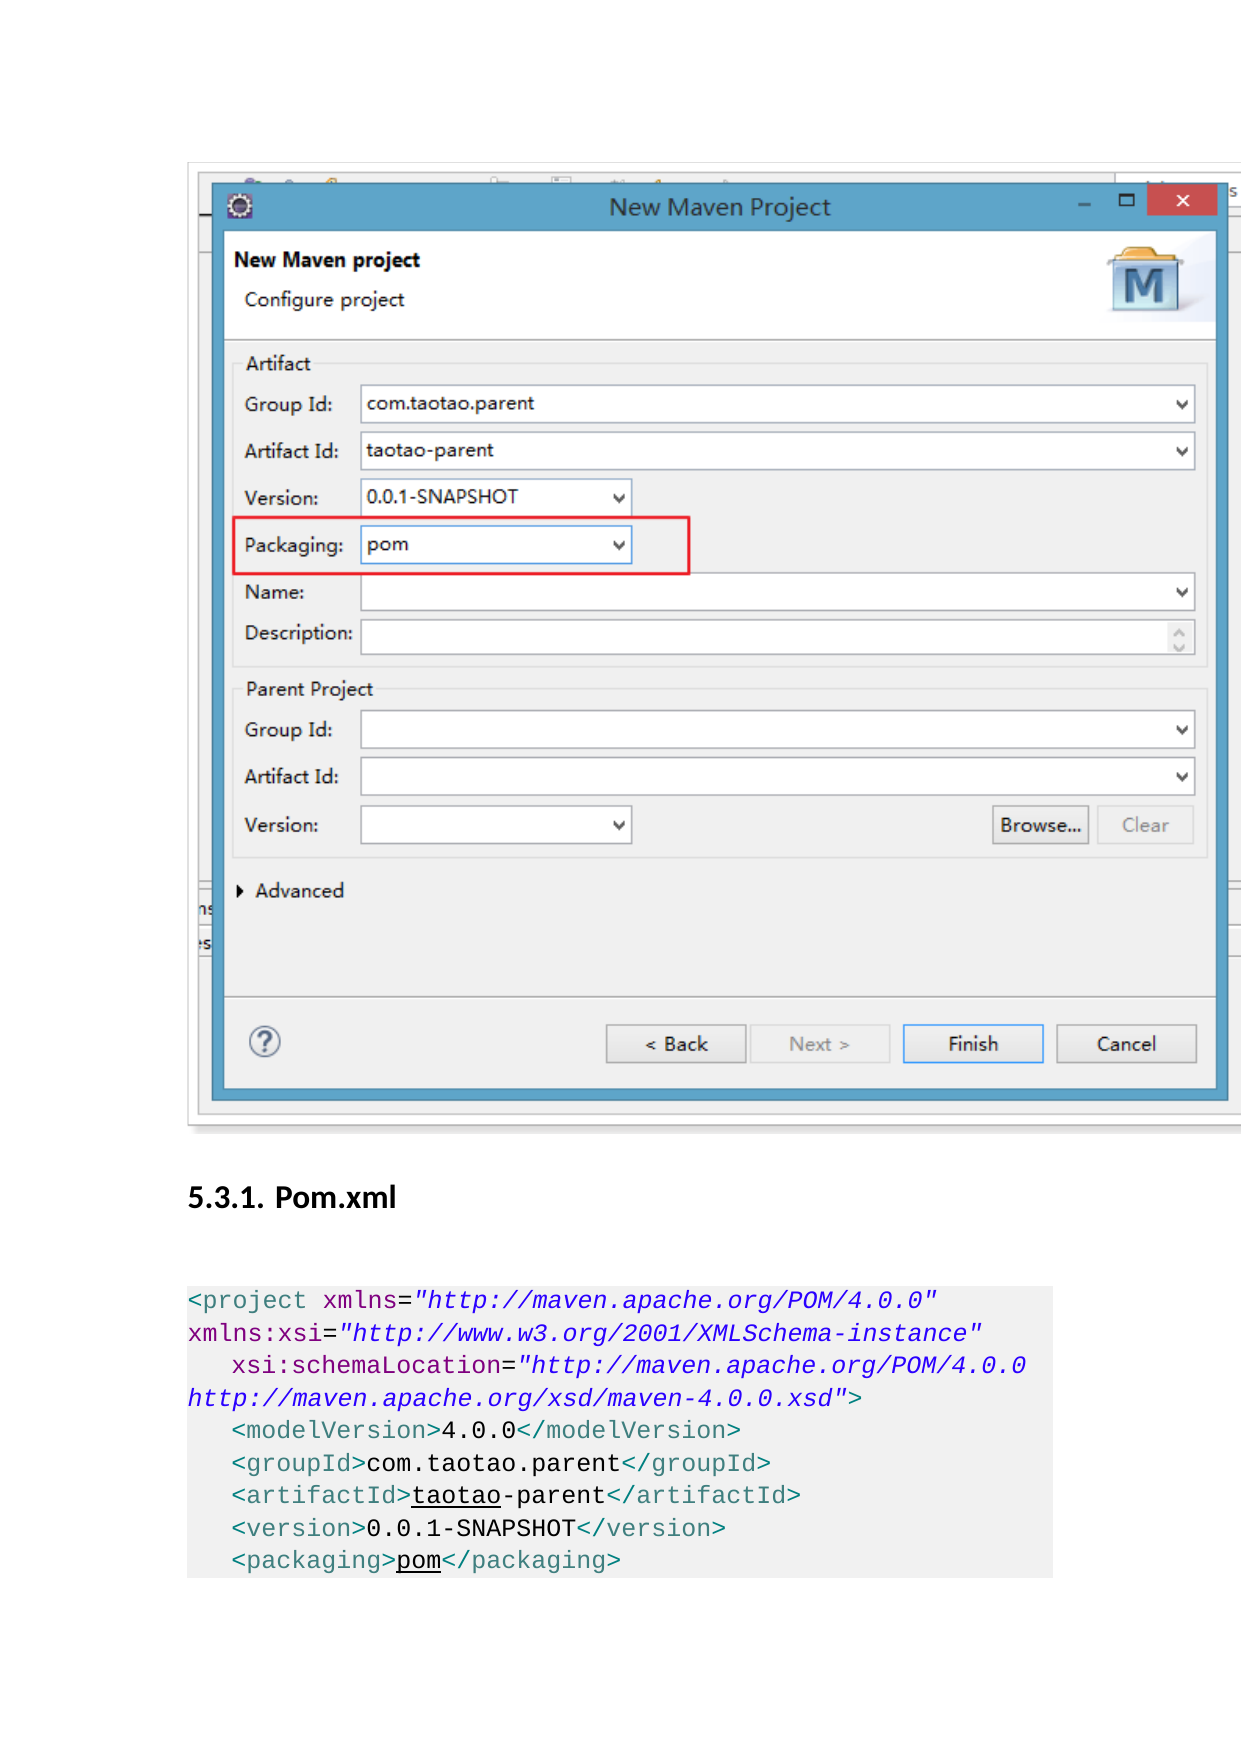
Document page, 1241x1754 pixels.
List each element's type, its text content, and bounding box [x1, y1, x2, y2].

text <modelVersion>4.0.0</modelVersion> [187, 1416, 1053, 1448]
text <version>0.0.1-SNAPSHOT</version> [187, 1513, 1053, 1546]
picture [187, 162, 1241, 1134]
text <groupId>com.taotao.parent</groupId> [187, 1448, 1053, 1481]
text xsi:schemaLocation="http://maven.apache.org/POM/4.0.0 http://maven.apache.org/xsd/maven-4.0.0.xsd"> [187, 1351, 1053, 1416]
text <project xmlns="http://maven.apache.org/POM/4.0.0" xmlns:xsi="http://www.w3.org/2001/XMLSchema-instance" [187, 1286, 1053, 1351]
text <packaging>pom</packaging> [187, 1546, 1053, 1578]
text <artifactId>taotao-parent</artifactId> [187, 1481, 1053, 1513]
subtitle Pom.xml [187, 1164, 1053, 1229]
